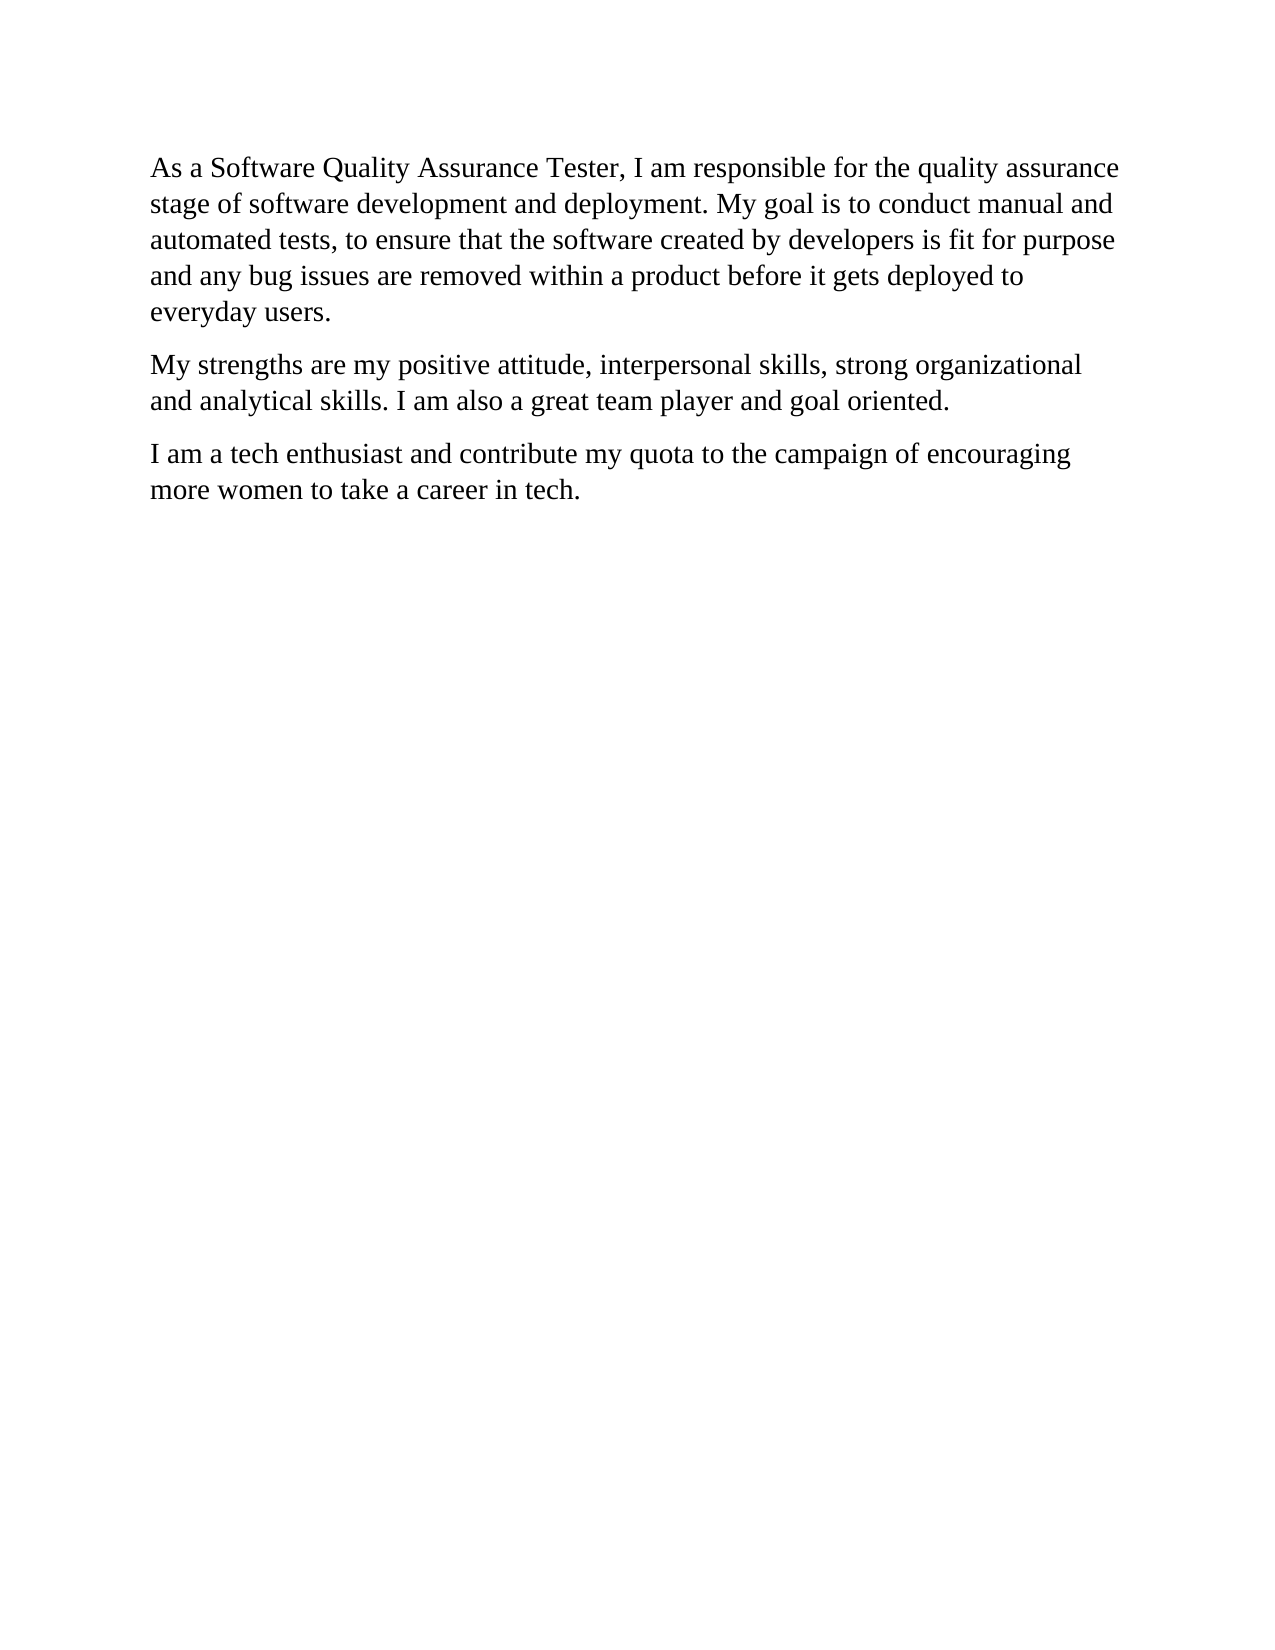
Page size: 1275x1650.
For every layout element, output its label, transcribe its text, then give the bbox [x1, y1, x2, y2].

text My strengths are my positive attitude, interpersonal skills, strong organizational and analytical skills. I am also a great team player and goal oriented. [150, 347, 1125, 417]
text As a Software Quality Assurance Tester, I am responsible for the quality assurance stage of software development and deployment. My goal is to conduct manual and automated tests, to ensure that the software created by developers is fit for purpose and any bug issues are removed within a product before it gets deployed to everyday users. [150, 150, 1125, 328]
text I am a tech enthusiast and contribute my quota to the campaign of encouraging more women to take a career in tech. [150, 436, 1125, 506]
